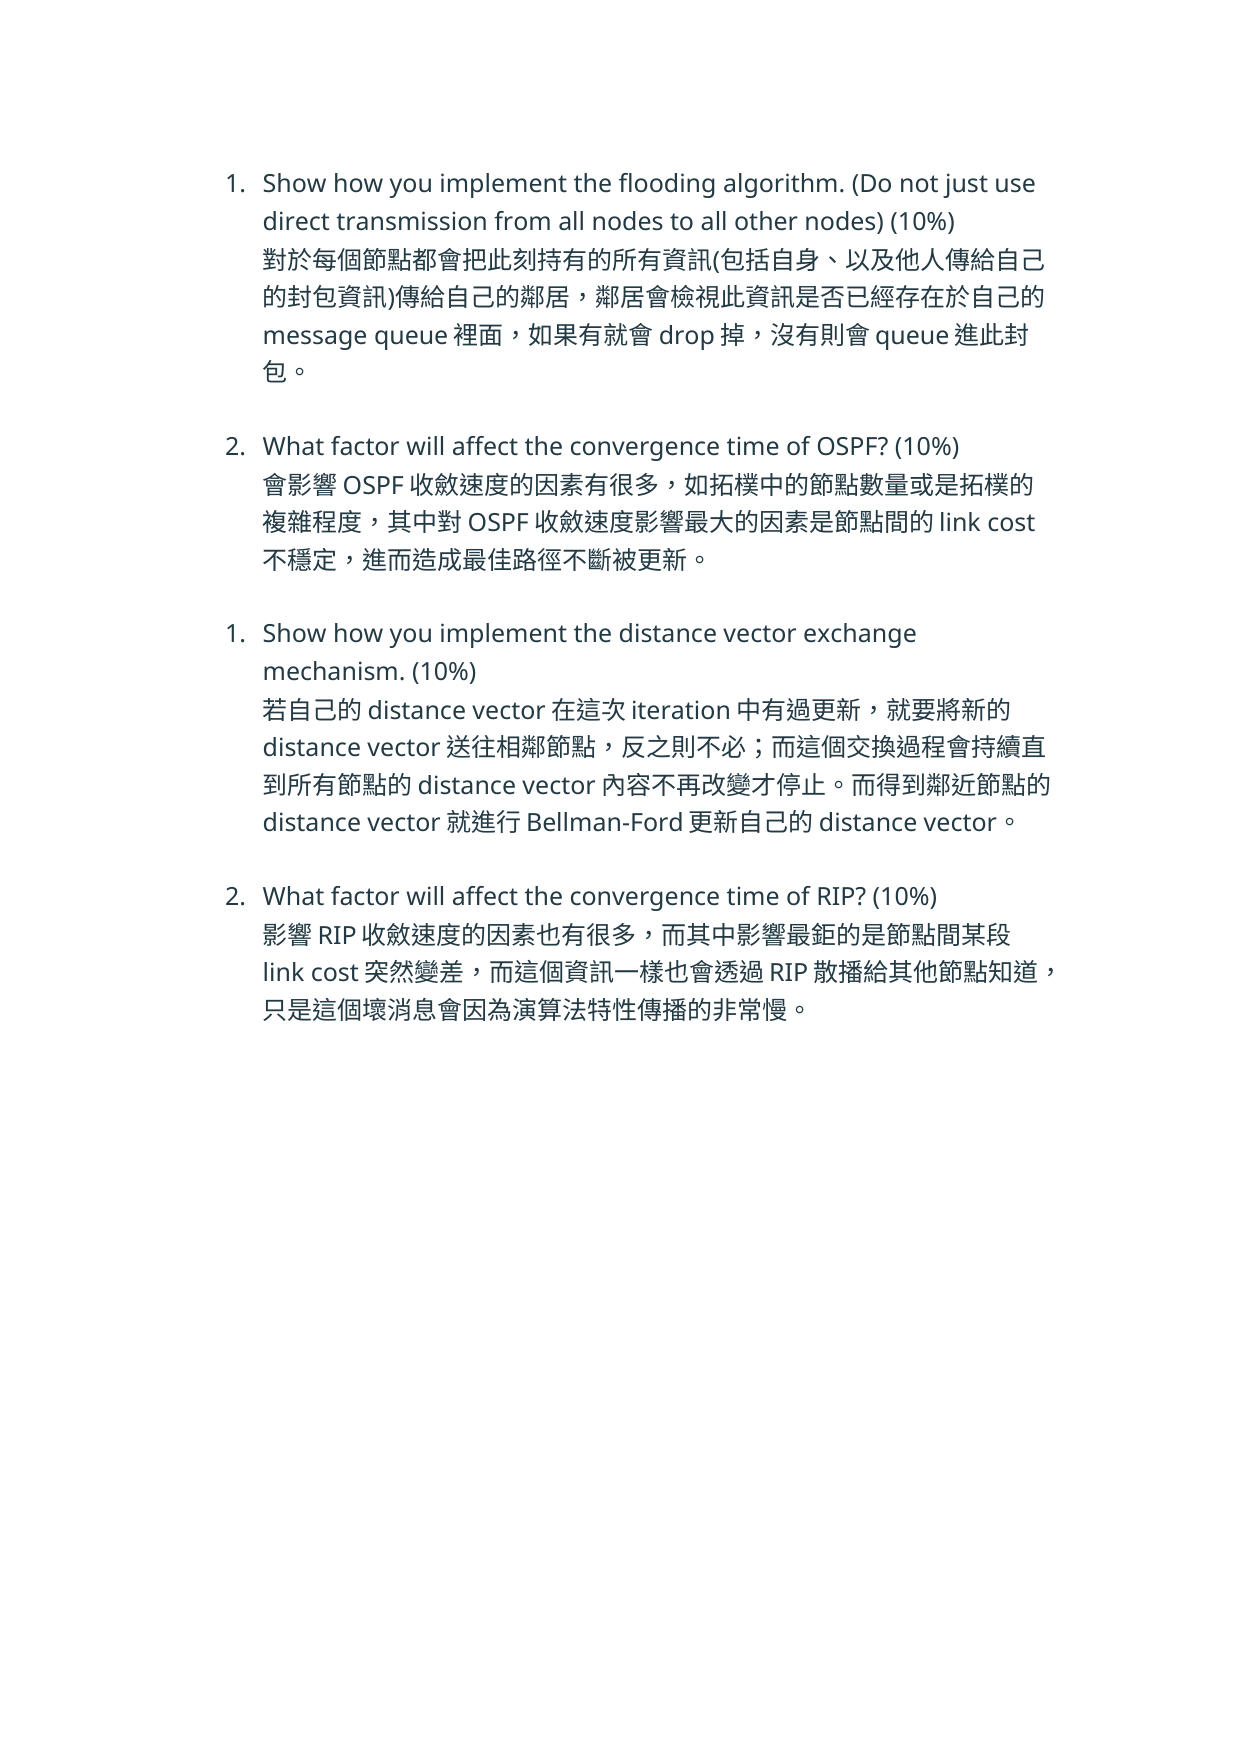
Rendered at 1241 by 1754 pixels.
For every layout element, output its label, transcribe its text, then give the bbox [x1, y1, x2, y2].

text 對於每個節點都會把此刻持有的所有資訊(包括自身、以及他人傳給自己的封包資訊)傳給自己的鄰居，鄰居會檢視此資訊是否已經存在於自己的message queue裡面，如果有就會drop掉，沒有則會queue進此封包。 [262, 239, 1053, 389]
text 若自己的distance vector在這次iteration中有過更新，就要將新的distance vector送往相鄰節點，反之則不必；而這個交換過程會持續直到所有節點的distance vector內容不再改變才停止。而得到鄰近節點的distance vector就進行Bellman-Ford更新自己的distance vector。 [262, 689, 1053, 839]
list Show how you implement the distance vector exchange mechanism. (10%) [225, 614, 1053, 689]
list Show how you implement the flooding algorithm. (Do not just use direct transmission from all nodes to all other nodes) (10%) [225, 164, 1053, 239]
list What factor will affect the convergence time of RIP? (10%) [225, 877, 1053, 914]
list What factor will affect the convergence time of OSPF? (10%) [225, 427, 1053, 464]
text 會影響OSPF收斂速度的因素有很多，如拓樸中的節點數量或是拓樸的複雜程度，其中對OSPF收斂速度影響最大的因素是節點間的link cost不穩定，進而造成最佳路徑不斷被更新。 [262, 464, 1053, 577]
text 影響RIP收斂速度的因素也有很多，而其中影響最鉅的是節點間某段link cost突然變差，而這個資訊一樣也會透過RIP散播給其他節點知道，只是這個壞消息會因為演算法特性傳播的非常慢。 [262, 914, 1053, 1027]
